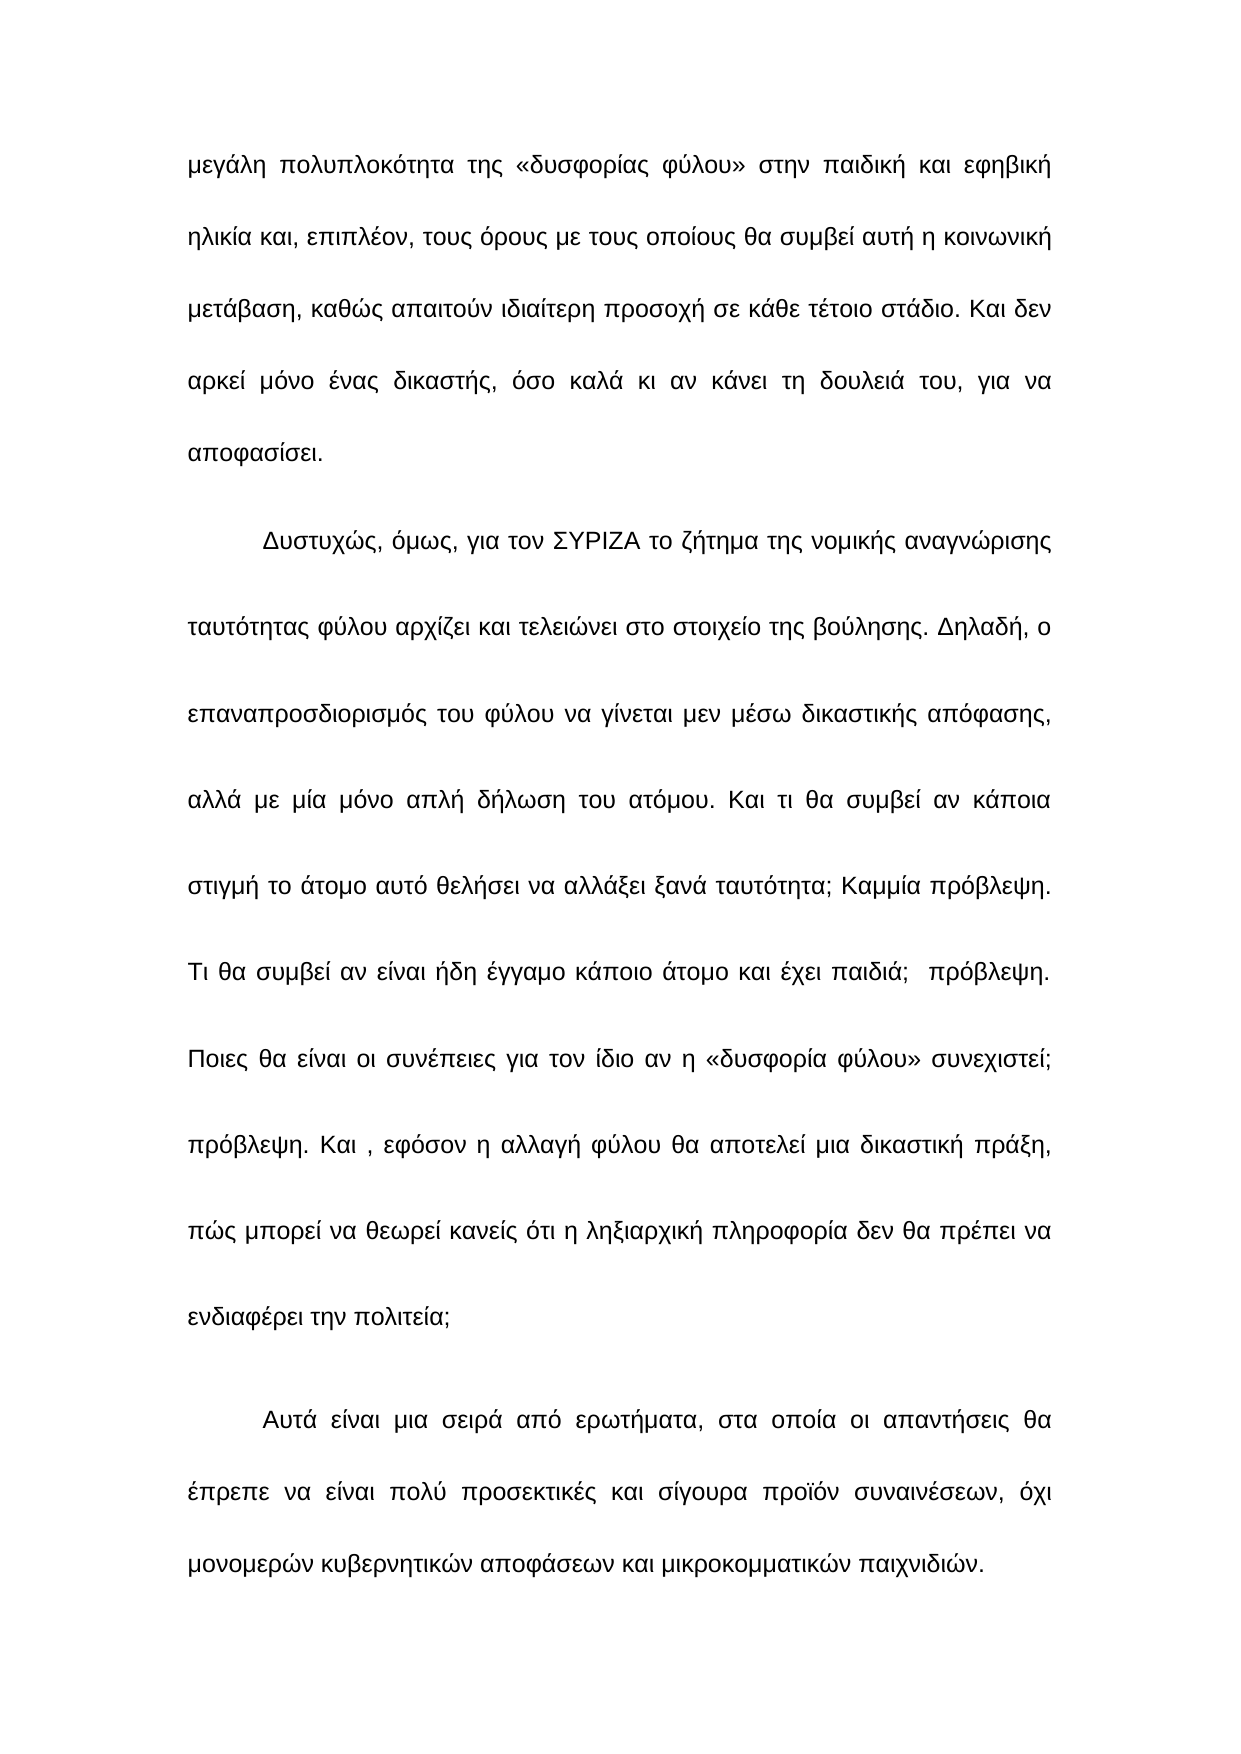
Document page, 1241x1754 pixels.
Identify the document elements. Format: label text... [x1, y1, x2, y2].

text Αυτά είναι μια σειρά από ερωτήματα, στα οποία οι απαντήσεις θα έπρεπε να είναι πολύ προσεκτικές και σίγουρα προϊόν συναινέσεων, όχι μονομερών κυβερνητικών αποφάσεων και μικροκομματικών παιχνιδιών. [187, 1405, 1053, 1578]
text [187, 150, 1053, 466]
text Δυστυχώς, όμως, για τον ΣΥΡΙΖΑ το ζήτημα της νομικής αναγνώρισης ταυτότητας φύλου αρχίζει και τελειώνει στο στοιχείο της βούλησης. Δηλαδή, ο επαναπροσδιορισμός του φύλου να γίνεται μεν μέσω δικαστικής απόφασης, αλλά με μία μόνο απλή δήλωση του ατόμου. Και τι θα συμβεί αν κάποια στιγμή το άτομο αυτό θελήσει να αλλάξει ξανά ταυτότητα; Καμμία πρόβλεψη. Τι θα συμβεί αν είναι ήδη έγγαμο κάποιο άτομο και έχει παιδιά; πρόβλεψη. Ποιες θα είναι οι συνέπειες για τον ίδιο αν η «δυσφορία φύλου» συνεχιστεί; πρόβλεψη. Και , εφόσον η αλλαγή φύλου θα αποτελεί μια δικαστική πράξη, πώς μπορεί να θεωρεί κανείς ότι η ληξιαρχική πληροφορία δεν θα πρέπει να ενδιαφέρει την πολιτεία; [187, 526, 1053, 1331]
